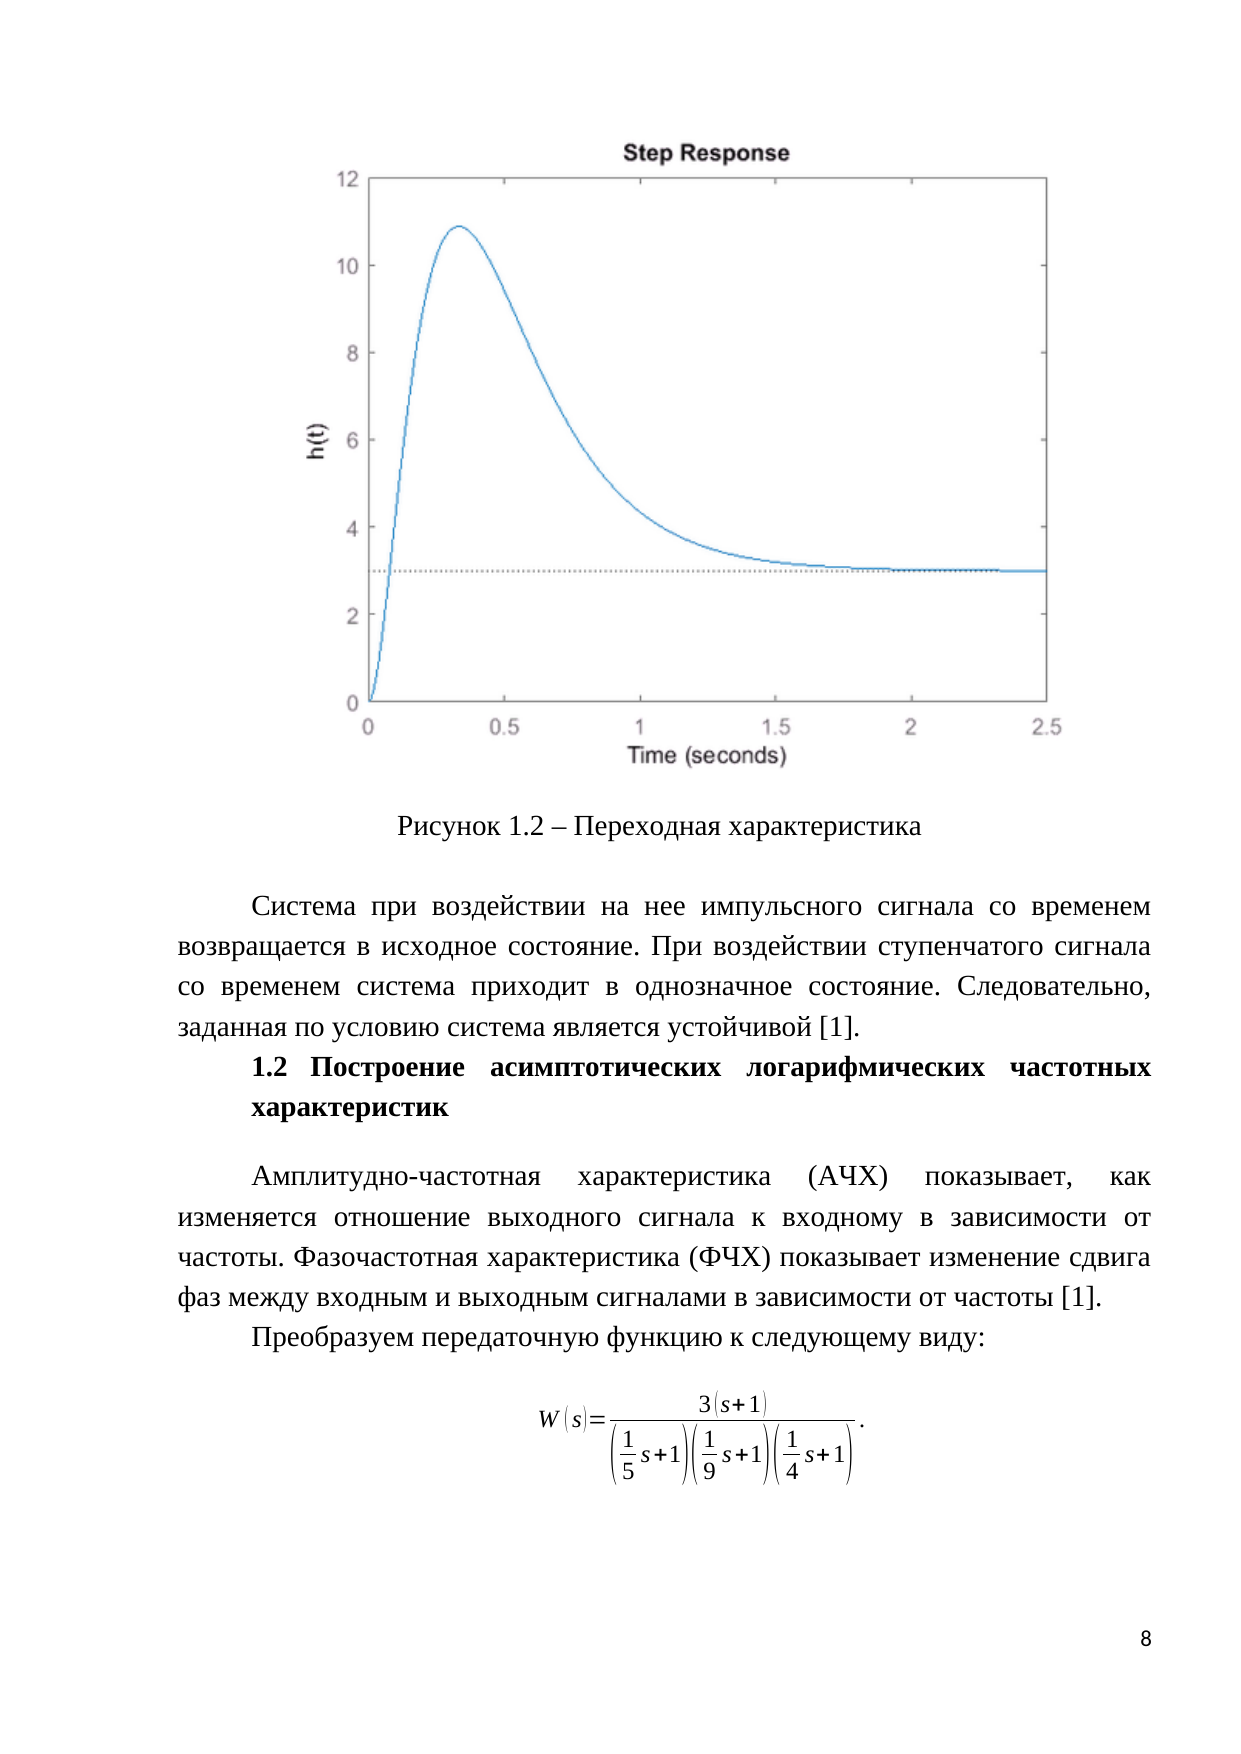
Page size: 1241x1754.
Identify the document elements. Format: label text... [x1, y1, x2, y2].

text Преобразуем передаточную функцию к следующему виду: [177, 1319, 1152, 1353]
text Система при воздействии на нее импульсного сигнала со временем возвращается в исходное состояние. При воздействии ступенчатого сигнала со временем система приходит в однозначное состояние. Следовательно, заданная по условию система является устойчивой [1]. [177, 888, 1152, 1042]
text Амплитудно-частотная характеристика (АЧХ) показывает, как изменяется отношение выходного сигнала к входному в зависимости от частоты. Фазочастотная характеристика (ФЧХ) показывает изменение сдвига фаз между входным и выходным сигналами в зависимости от частоты [1]. [177, 1158, 1152, 1313]
text Рисунок 1.2 – Переходная характеристика [177, 808, 1152, 841]
subtitle 1.2 Построение асимптотических логарифмических частотных характеристик [251, 1049, 1152, 1123]
picture [251, 118, 1134, 801]
